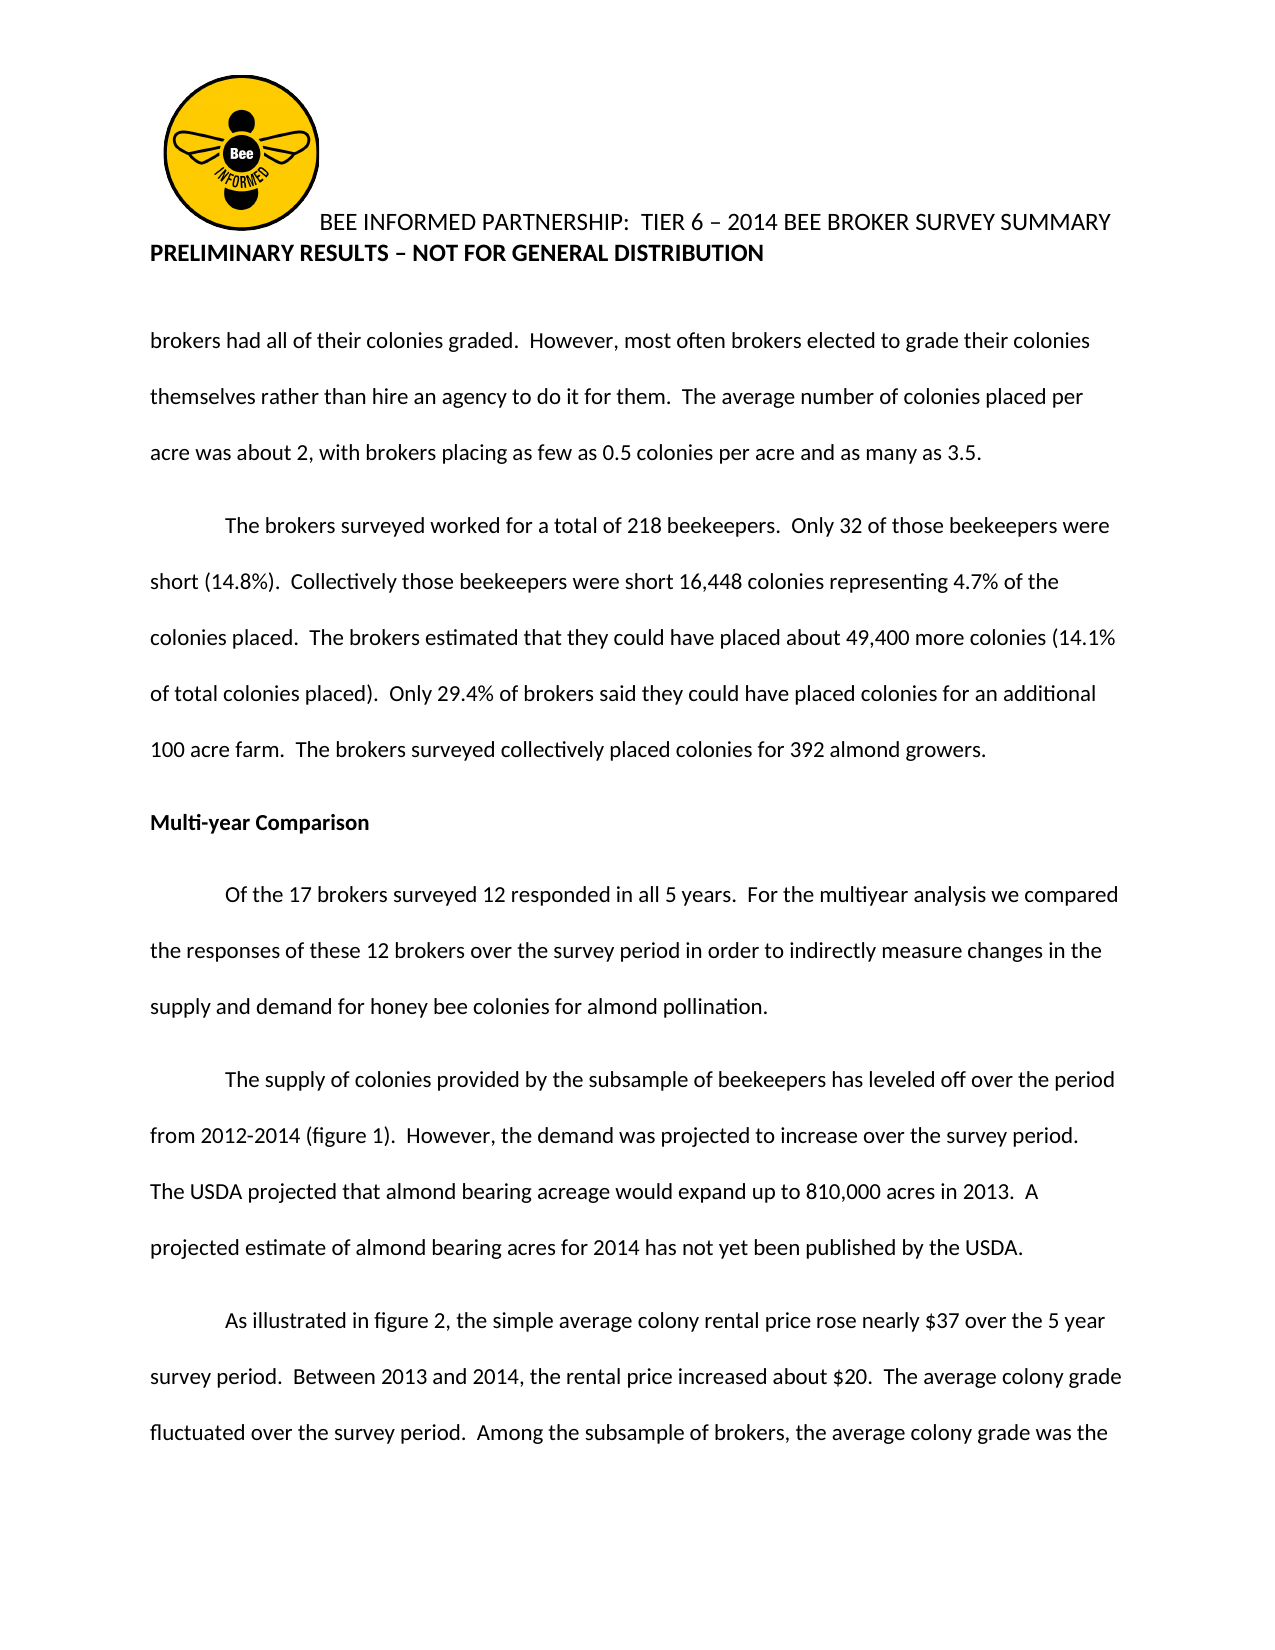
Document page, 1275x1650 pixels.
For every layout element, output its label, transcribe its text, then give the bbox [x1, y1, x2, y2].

text The supply of colonies provided by the subsample of beekeepers has leveled off over the period from 2012-2014 (figure 1). However, the demand was projected to increase over the survey period. The USDA projected that almond bearing acreage would expand up to 810,000 acres in 2013. A projected estimate of almond bearing acres for 2014 has not yet been published by the USDA. [150, 1065, 1125, 1261]
text Multi-year Comparison [150, 808, 1125, 836]
text Of the 17 brokers surveyed 12 responded in all 5 years. For the multiyear analysis we compared the responses of these 12 brokers over the survey period in order to indirectly measure changes in the supply and demand for honey bee colonies for almond pollination. [150, 880, 1125, 1020]
text The brokers surveyed worked for a total of 218 beekeepers. Only 32 of those beekeepers were short (14.8%). Collectively those beekeepers were short 16,448 colonies representing 4.7% of the colonies placed. The brokers estimated that they could have placed about 49,400 more colonies (14.1% of total colonies placed). Only 29.4% of brokers said they could have placed colonies for an additional 100 acre farm. The brokers surveyed collectively placed colonies for 392 almond growers. [150, 511, 1125, 763]
picture [163, 75, 320, 231]
